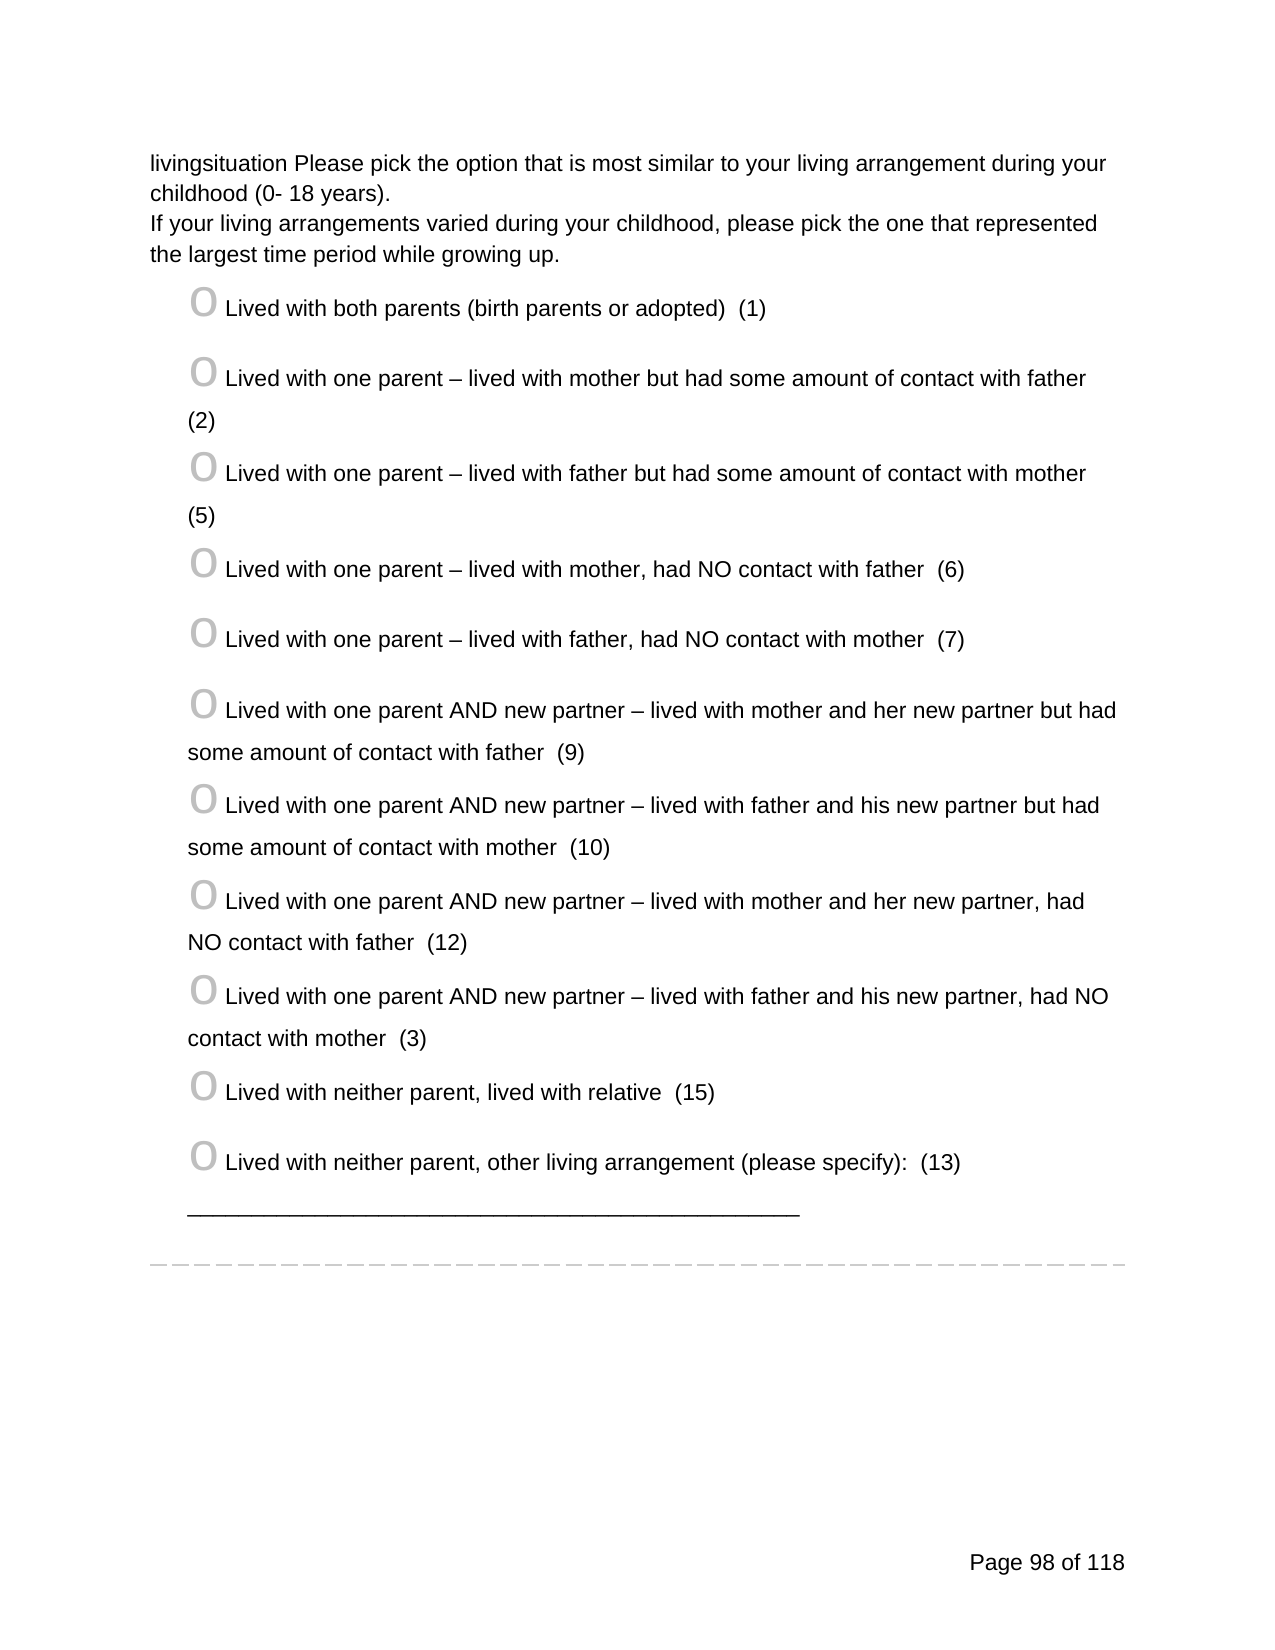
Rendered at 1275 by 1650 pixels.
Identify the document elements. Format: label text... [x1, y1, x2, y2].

list Lived with one parent AND new partner – lived with father and his new partner but had some amount of contact with mother (10) [187, 769, 1125, 860]
list Lived with one parent AND new partner – lived with mother and her new partner, had NO contact with father (12) [187, 864, 1125, 956]
list Lived with neither parent, lived with relative (15) [187, 1055, 1125, 1116]
list Lived with both parents (birth parents or adopted) (1) [187, 271, 1125, 332]
list Lived with one parent – lived with mother, had NO contact with father (6) [187, 532, 1125, 593]
list Lived with one parent AND new partner – lived with mother and her new partner but had some amount of contact with father (9) [187, 673, 1125, 765]
list Lived with one parent AND new partner – lived with father and his new partner, had NO contact with mother (3) [187, 959, 1125, 1051]
list Lived with neither parent, other living arrangement (please specify): (13) ________________________________________________ [187, 1125, 1125, 1217]
list Lived with one parent – lived with mother but had some amount of contact with father (2) [187, 341, 1125, 433]
text livingsituation Please pick the option that is most similar to your living arrangement during your childhood (0- 18 years). If your living arrangements varied during your childhood, please pick the one that represented the largest time period while growing up. [150, 150, 1125, 267]
list Lived with one parent – lived with father, had NO contact with mother (7) [187, 603, 1125, 664]
list Lived with one parent – lived with father but had some amount of contact with mother (5) [187, 437, 1125, 528]
